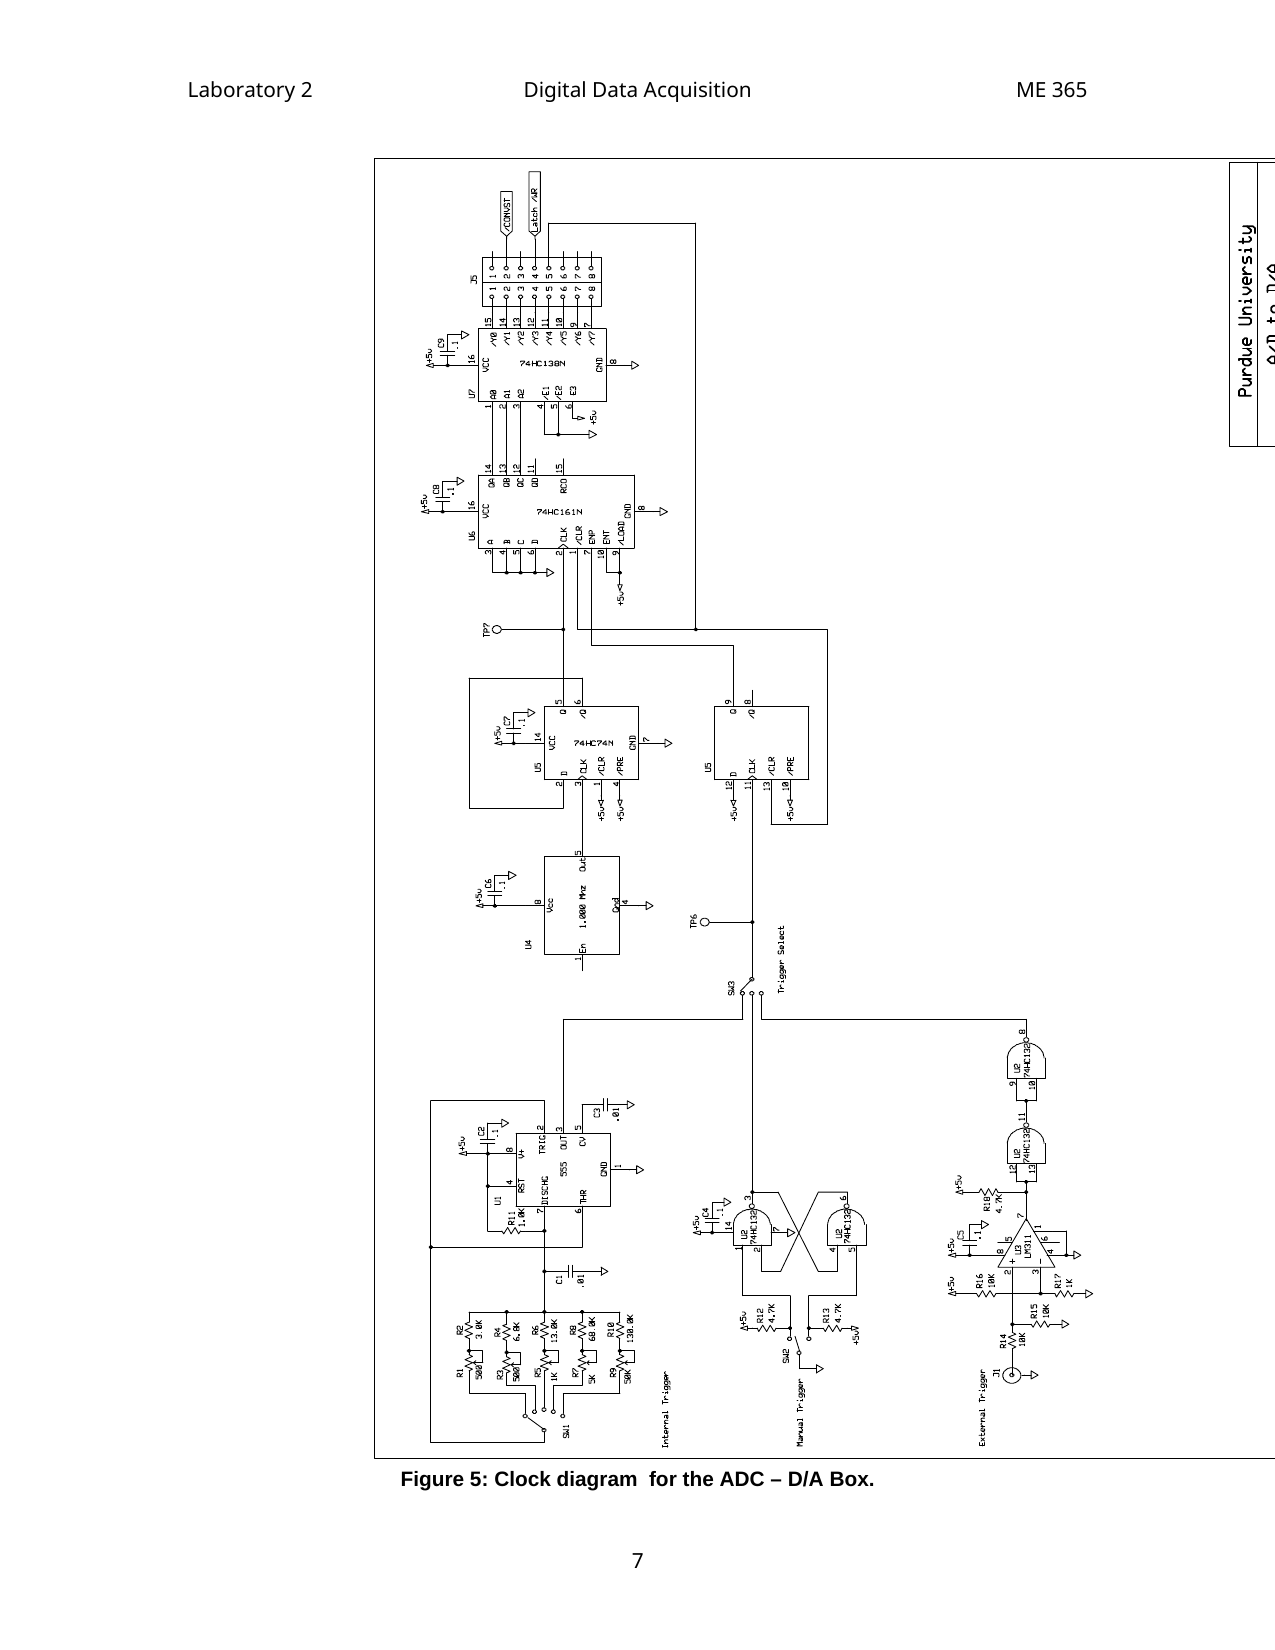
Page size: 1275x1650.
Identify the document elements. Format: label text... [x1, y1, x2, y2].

text Figure 5: Clock diagram for the ADC – D/A Box. [187, 1466, 1087, 1490]
